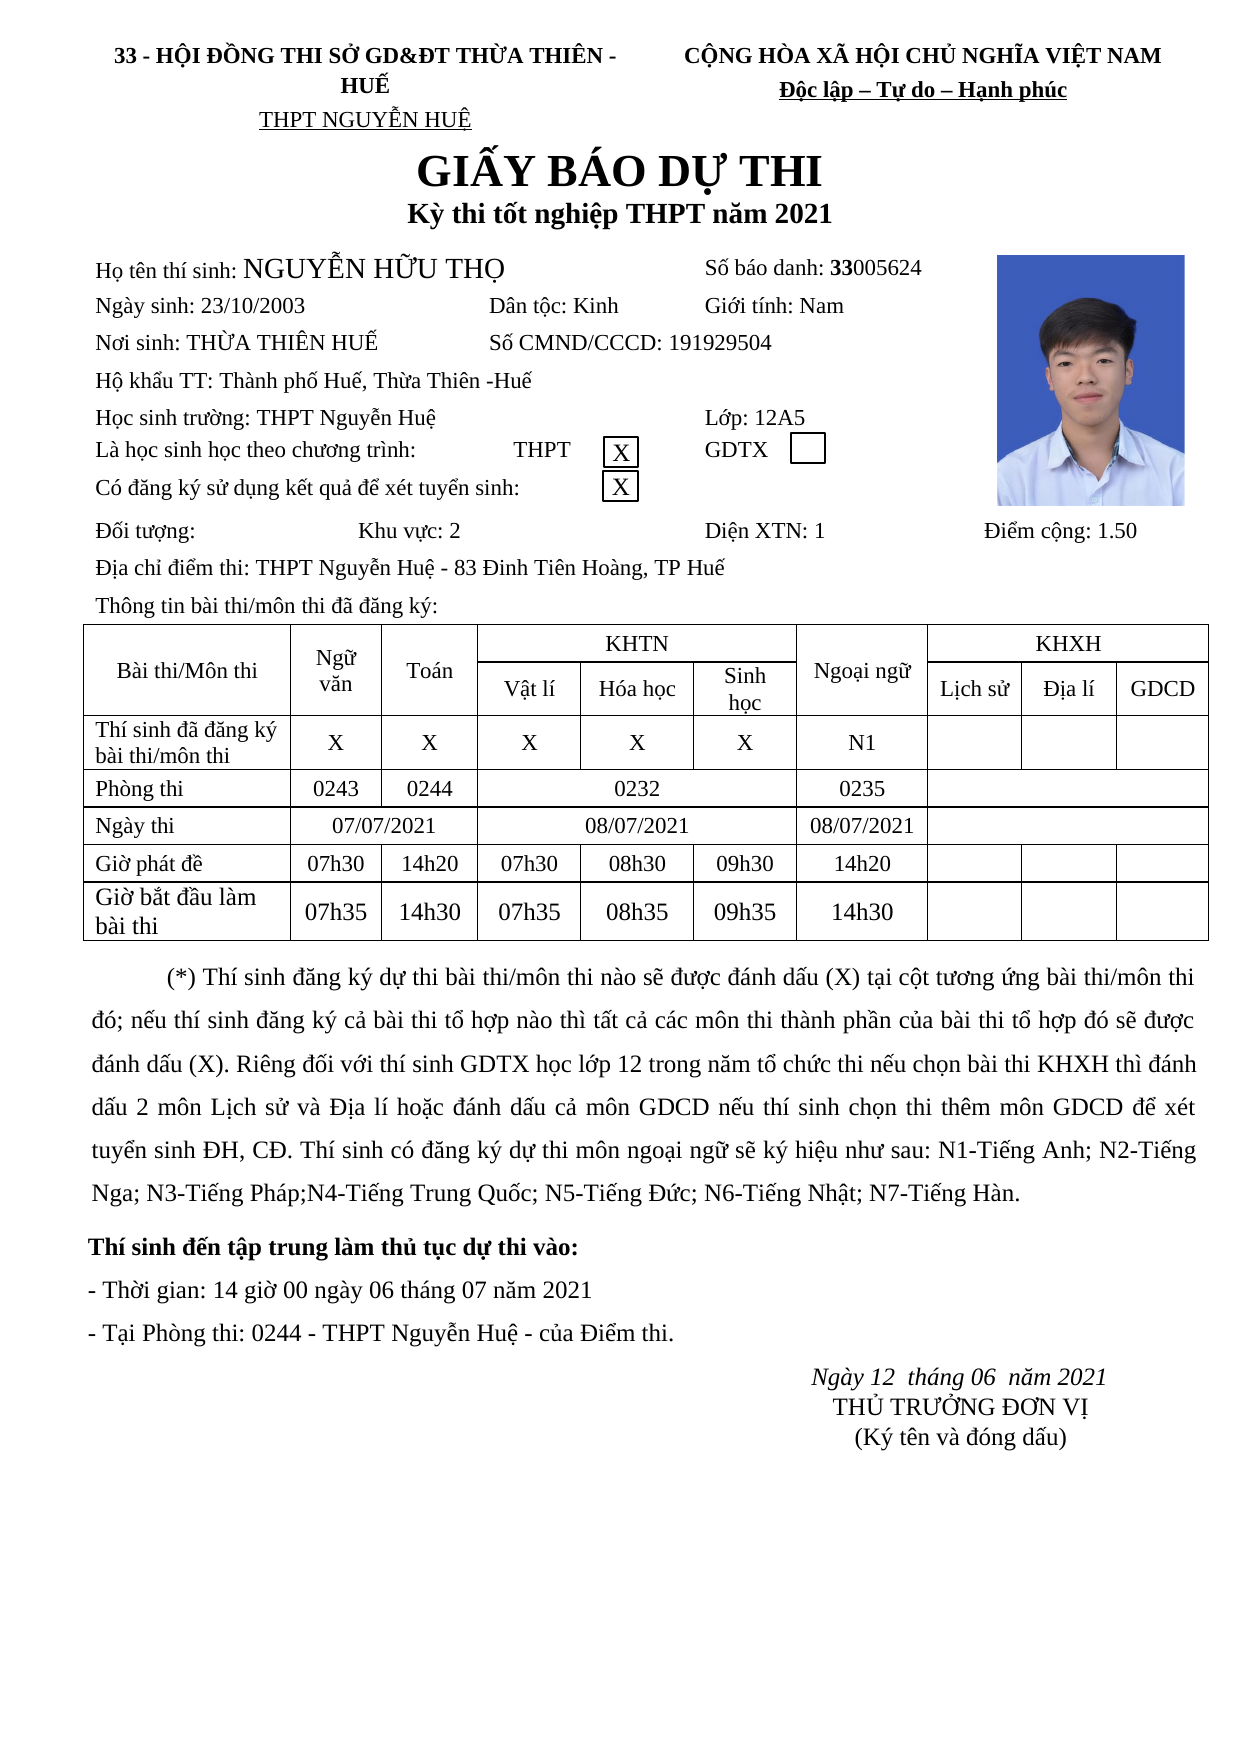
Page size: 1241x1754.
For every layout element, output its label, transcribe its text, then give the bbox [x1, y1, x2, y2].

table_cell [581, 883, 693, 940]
text Kỳ thi tốt nghiệp THPT năm 2021 [148, 196, 1092, 230]
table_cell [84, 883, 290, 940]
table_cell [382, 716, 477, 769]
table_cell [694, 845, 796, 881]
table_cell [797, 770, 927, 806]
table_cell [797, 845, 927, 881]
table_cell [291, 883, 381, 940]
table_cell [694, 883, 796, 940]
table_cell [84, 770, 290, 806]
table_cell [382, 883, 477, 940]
text GIẤY BÁO DỰ THI [148, 143, 1092, 196]
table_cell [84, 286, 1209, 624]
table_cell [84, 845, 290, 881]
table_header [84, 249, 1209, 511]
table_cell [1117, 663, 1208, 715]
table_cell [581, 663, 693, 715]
text Thí sinh đến tập trung làm thủ tục dự thi vào: [88, 1232, 1092, 1261]
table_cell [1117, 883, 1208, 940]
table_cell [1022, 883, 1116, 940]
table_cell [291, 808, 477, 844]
text (*) Thí sinh đăng ký dự thi bài thi/môn thi nào sẽ được đánh dấu (X) tại cột tương ứng bài thi/môn thi đó; nếu thí sinh đăng ký cả bài thi tổ hợp nào thì tất cả các môn thi thành phần của bài thi tổ hợp đó sẽ được đánh dấu (X). Riêng đối với thí sinh GDTX học lớp 12 trong năm tổ chức thi nếu chọn bài thi KHXH thì đánh dấu 2 môn Lịch sử và Địa lí hoặc đánh dấu cả môn GDCD nếu thí sinh chọn thi thêm môn GDCD để xét tuyển sinh ĐH, CĐ. Thí sinh có đăng ký dự thi môn ngoại ngữ sẽ ký hiệu như sau: N1-Tiếng Anh; N2-Tiếng Nga; N3-Tiếng Pháp;N4-Tiếng Trung Quốc; N5-Tiếng Đức; N6-Tiếng Nhật; N7-Tiếng Hàn. [91, 962, 1198, 1207]
text - Thời gian: 14 giờ 00 ngày 06 tháng 07 năm 2021 [88, 1275, 1092, 1304]
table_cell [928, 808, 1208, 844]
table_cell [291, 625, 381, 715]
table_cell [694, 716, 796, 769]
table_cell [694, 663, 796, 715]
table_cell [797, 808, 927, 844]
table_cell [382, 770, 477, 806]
text - Tại Phòng thi: 0244 - THPT Nguyễn Huệ - của Điểm thi. [88, 1318, 1092, 1347]
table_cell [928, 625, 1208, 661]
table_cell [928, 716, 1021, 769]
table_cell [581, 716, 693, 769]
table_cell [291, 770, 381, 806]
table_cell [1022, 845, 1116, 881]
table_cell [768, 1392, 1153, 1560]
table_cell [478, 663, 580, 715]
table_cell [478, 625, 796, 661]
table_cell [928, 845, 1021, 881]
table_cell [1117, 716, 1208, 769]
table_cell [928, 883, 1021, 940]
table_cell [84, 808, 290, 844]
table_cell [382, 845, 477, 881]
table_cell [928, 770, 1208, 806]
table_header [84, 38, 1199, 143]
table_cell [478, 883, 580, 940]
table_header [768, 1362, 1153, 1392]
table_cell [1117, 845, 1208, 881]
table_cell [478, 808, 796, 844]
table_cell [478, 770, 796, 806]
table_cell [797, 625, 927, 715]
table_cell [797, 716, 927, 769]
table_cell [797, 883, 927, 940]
picture [997, 255, 1185, 506]
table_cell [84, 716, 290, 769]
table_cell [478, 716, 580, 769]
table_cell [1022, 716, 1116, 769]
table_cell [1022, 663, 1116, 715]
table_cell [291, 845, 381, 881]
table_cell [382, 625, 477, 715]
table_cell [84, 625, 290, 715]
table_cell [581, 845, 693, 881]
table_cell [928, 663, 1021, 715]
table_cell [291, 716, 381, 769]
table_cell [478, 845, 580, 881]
